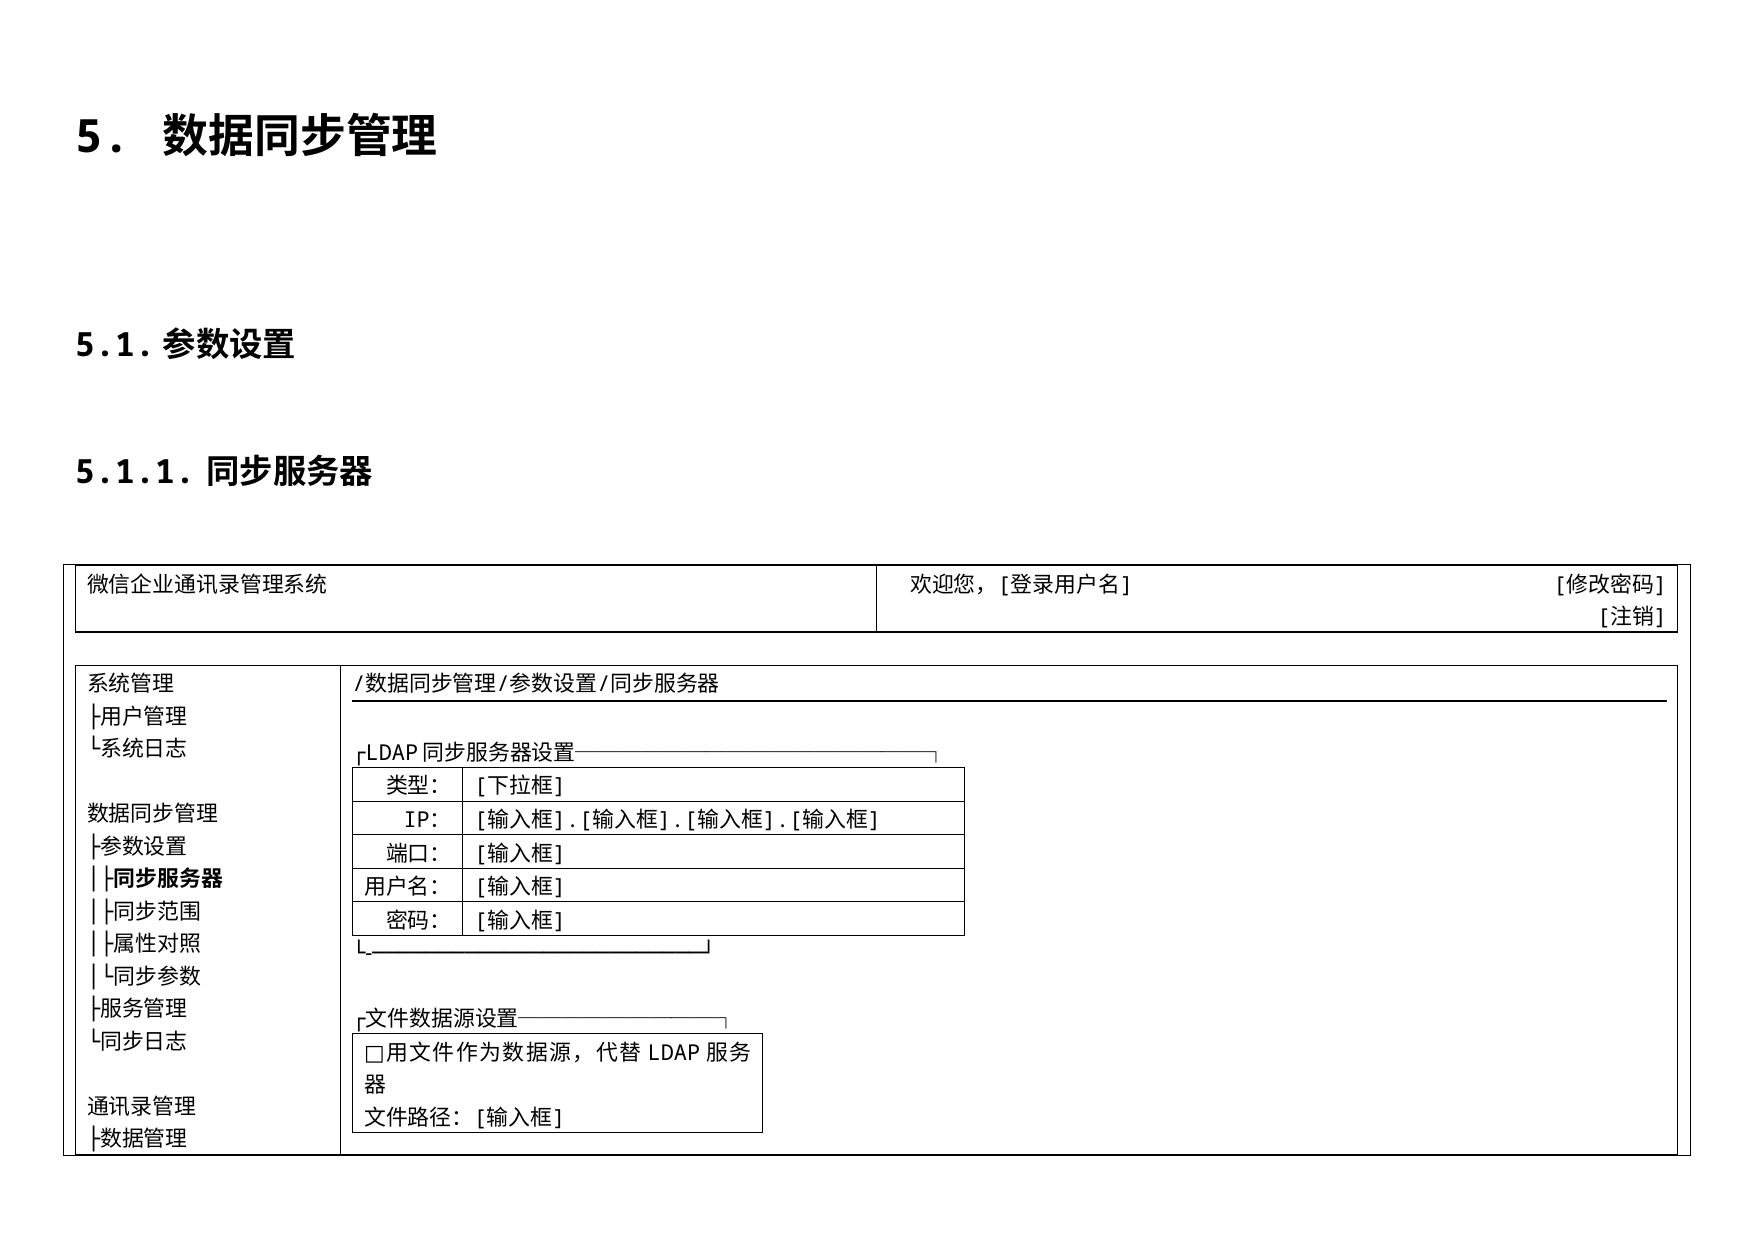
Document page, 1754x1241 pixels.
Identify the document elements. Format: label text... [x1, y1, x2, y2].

subtitle 数据同步管理 [75, 84, 1679, 181]
subtitle 同步服务器 [75, 437, 1679, 502]
subtitle 参数设置 [75, 309, 1679, 374]
table_header [64, 565, 1690, 1154]
